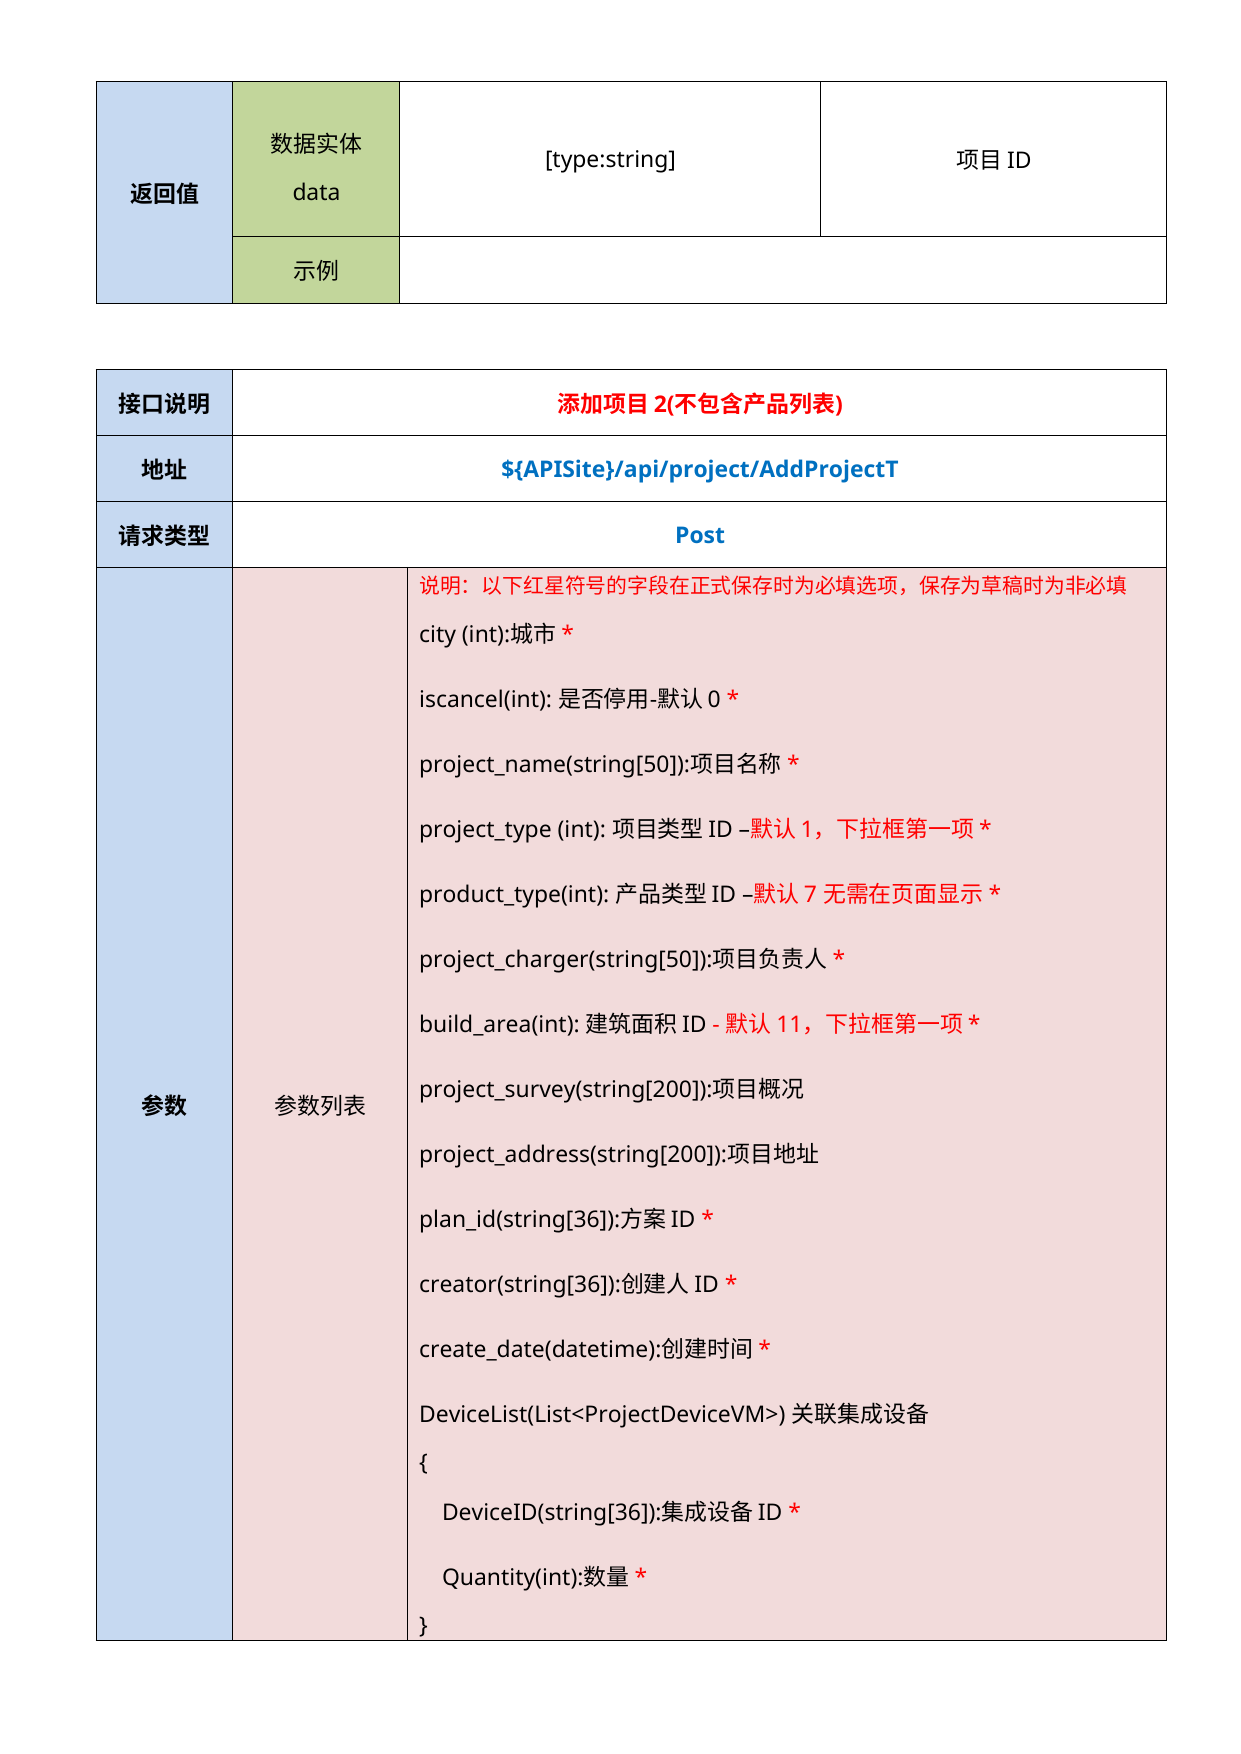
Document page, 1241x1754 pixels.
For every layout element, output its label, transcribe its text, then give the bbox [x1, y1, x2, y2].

table_cell 示例 [233, 237, 399, 303]
table_cell 参数列表 [233, 568, 407, 1640]
table_cell 项目ID [821, 82, 1166, 236]
table_cell [type:string] [400, 82, 820, 236]
table_cell 返回值 [97, 82, 232, 303]
table_cell 参数 [97, 568, 232, 1640]
table_cell 地址 [97, 436, 232, 501]
table_cell 数据实体 data [233, 82, 399, 236]
table_header 添加项目2(不包含产品列表) [233, 370, 1166, 435]
table_header 接口说明 [97, 370, 232, 435]
table_cell [400, 237, 1166, 303]
table_cell ${APISite}/api/project/AddProjectT [233, 436, 1166, 501]
table_cell 说明：以下红星符号的字段在正式保存时为必填选项，保存为草稿时为非必填 city (int):城市 * iscancel(int): 是否停用-默认0 * project_name(string[50]):项目名称 * project_type (int): 项目类型ID –默认1，下拉框第一项 * product_type(int): 产品类型ID –默认7 无需在页面显示 * project_charger(string[50]):项目负责人 * build_area(int): 建筑面积ID - 默认11，下拉框第一项 * project_survey(string[200]):项目概况 project_address(string[200]):项目地址 plan_id(string[36]):方案ID * creator(string[36]):创建人ID * create_date(datetime):创建时间 * DeviceList(List<ProjectDeviceVM>) 关联集成设备 { DeviceID(string[36]):集成设备ID * Quantity(int):数量 * } [408, 568, 1166, 1640]
table_cell 请求类型 [97, 502, 232, 567]
table_cell Post [233, 502, 1166, 567]
